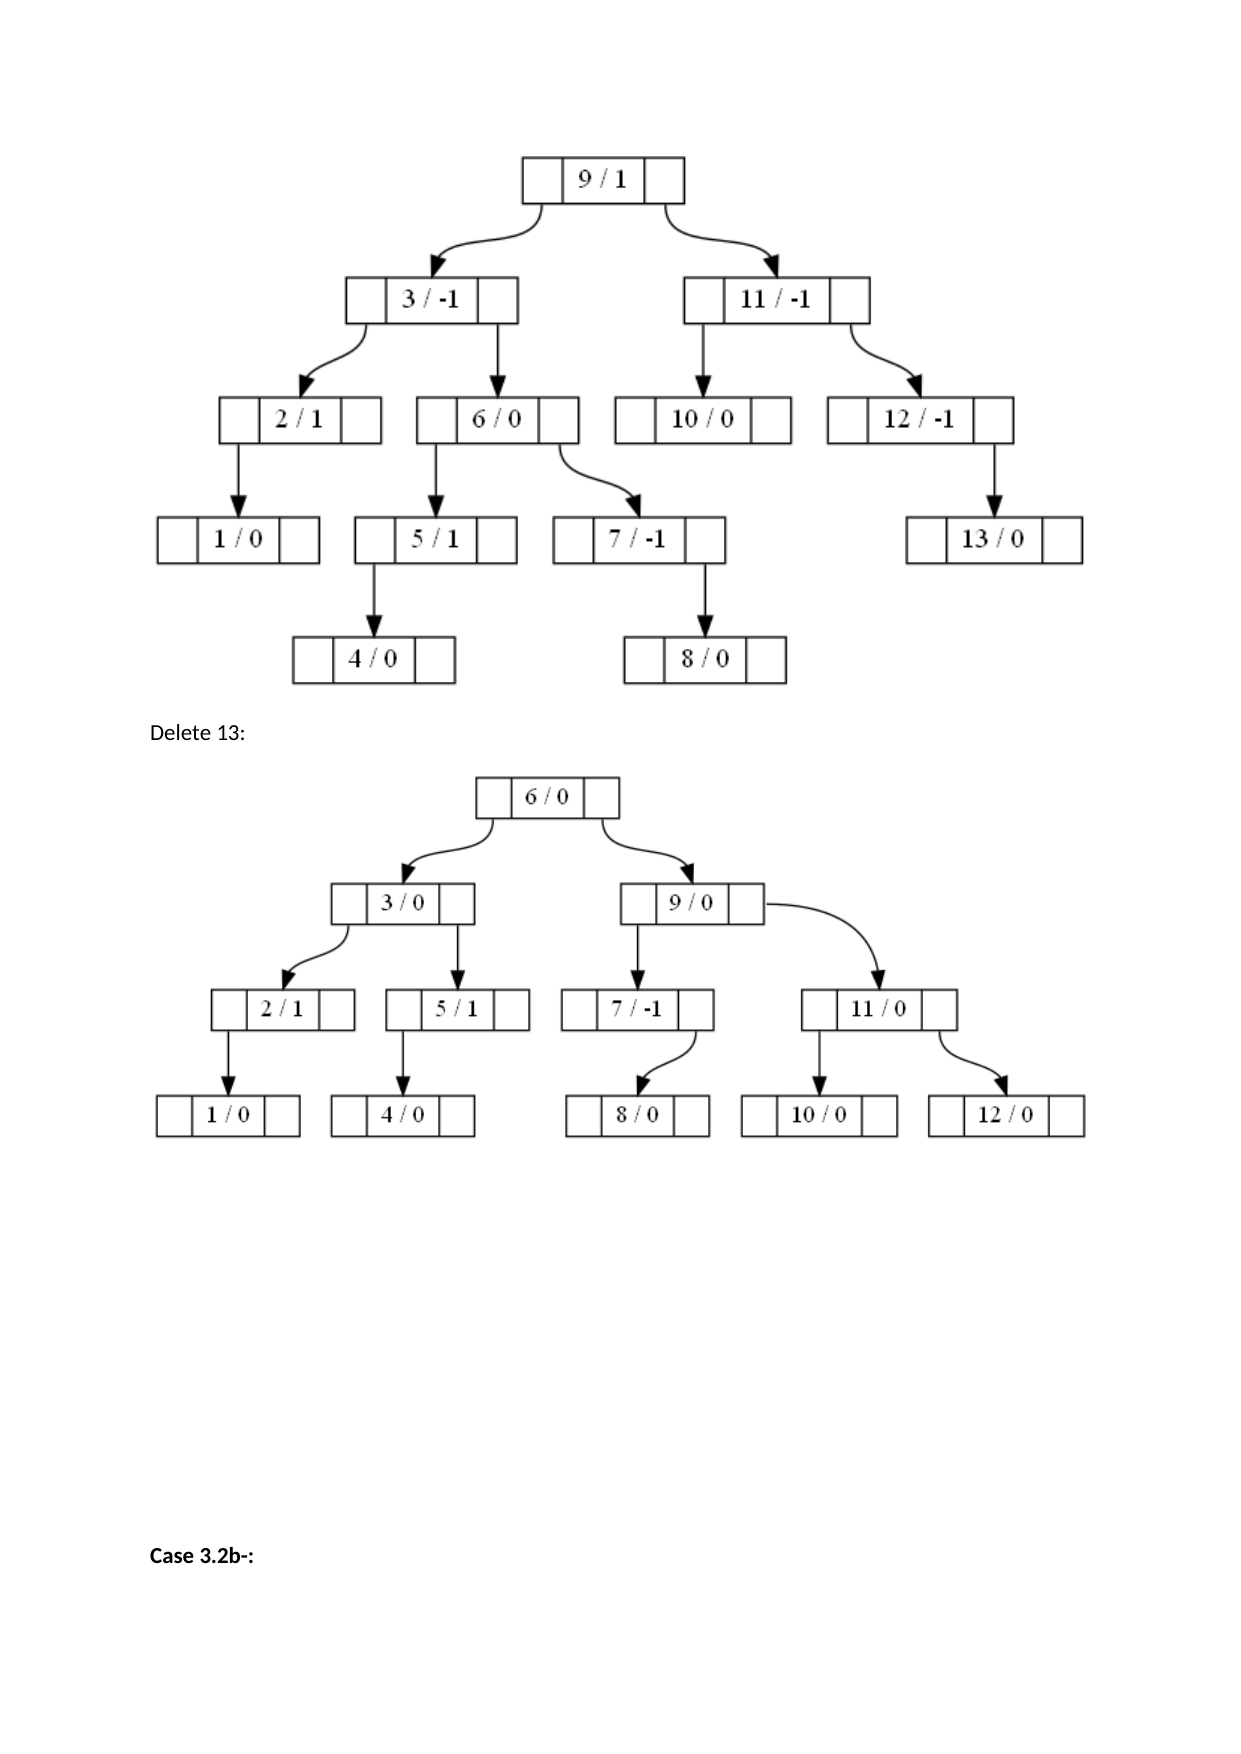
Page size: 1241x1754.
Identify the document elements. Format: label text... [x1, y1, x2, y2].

text Delete 13: [150, 718, 1090, 746]
text Case 3.2b-: [150, 1541, 1090, 1569]
picture [150, 150, 1091, 693]
picture [150, 770, 1091, 1145]
